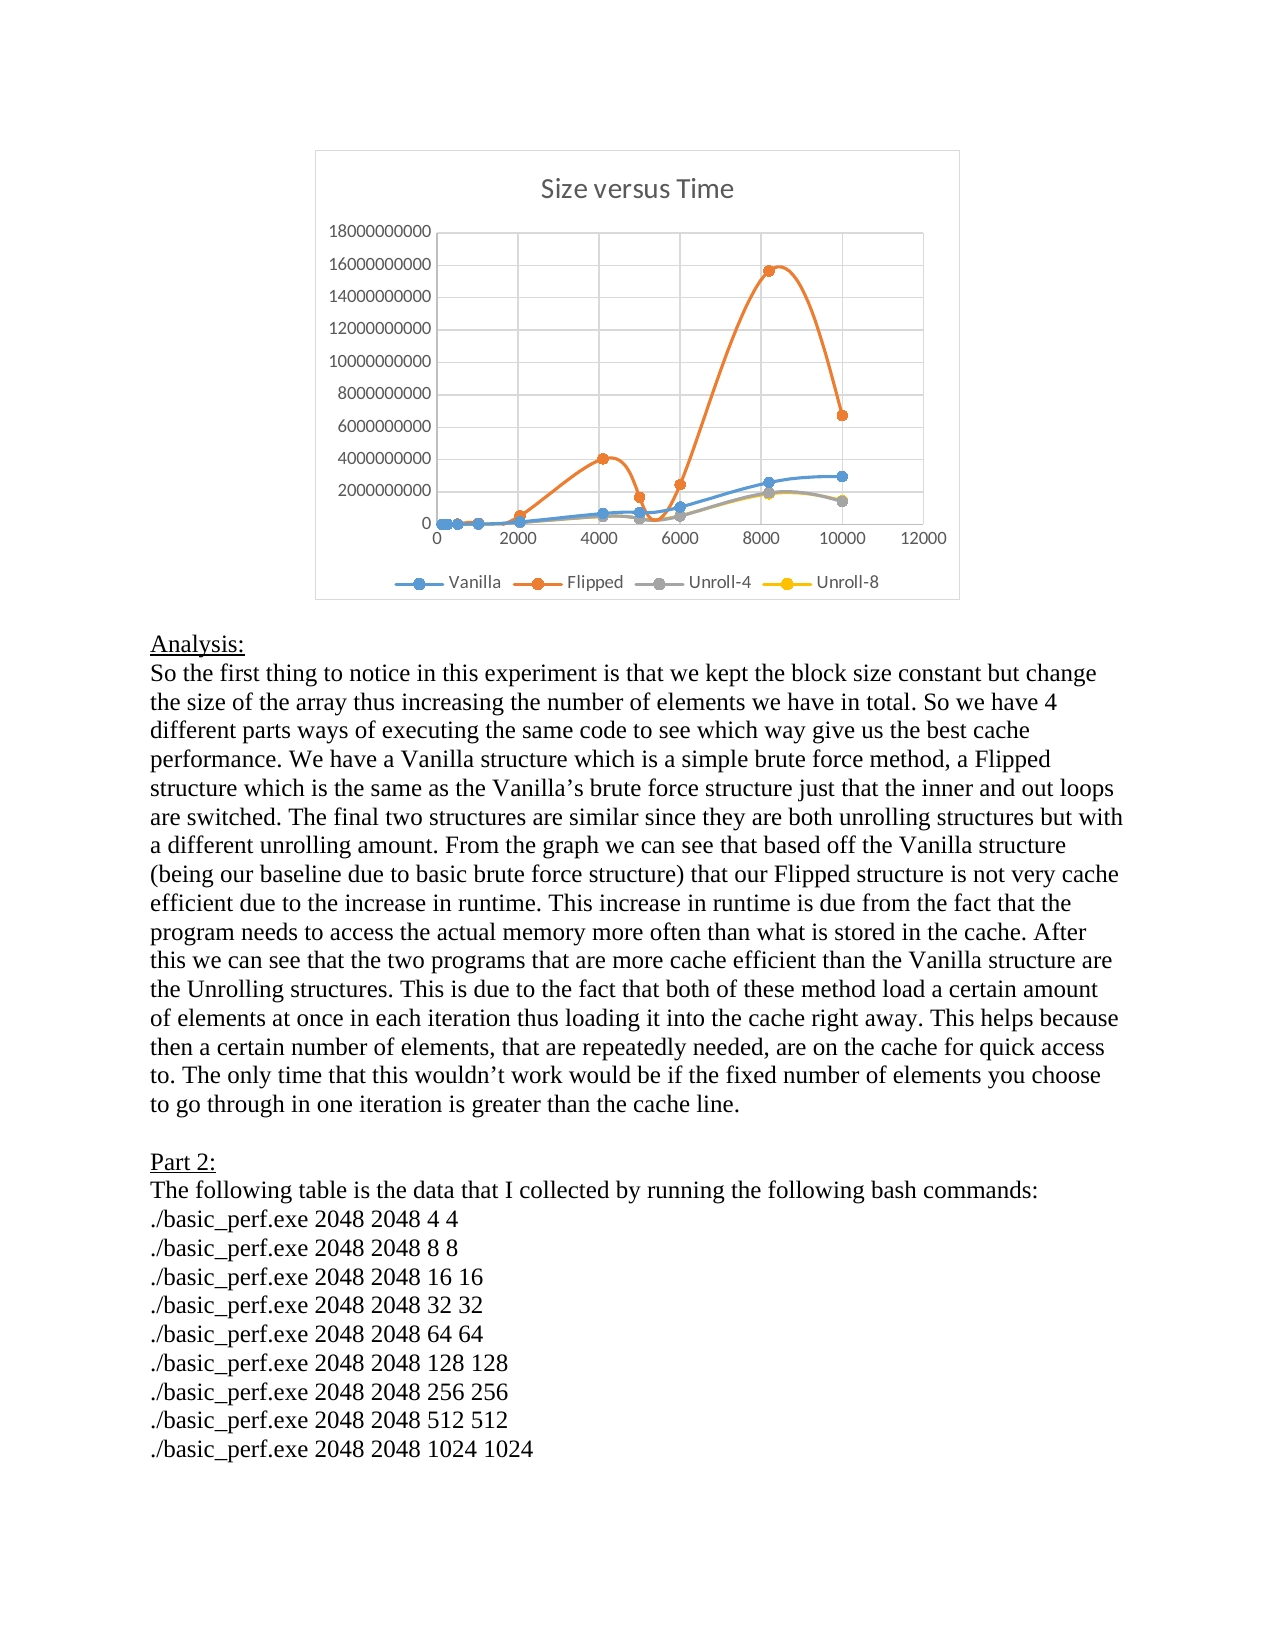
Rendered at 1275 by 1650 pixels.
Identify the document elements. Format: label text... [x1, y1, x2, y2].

text ./basic_perf.exe 2048 2048 512 512 [150, 1405, 1125, 1434]
text ./basic_perf.exe 2048 2048 64 64 [150, 1319, 1125, 1348]
text The following table is the data that I collected by running the following bash commands: [150, 1175, 1125, 1204]
text ./basic_perf.exe 2048 2048 32 32 [150, 1290, 1125, 1319]
text ./basic_perf.exe 2048 2048 256 256 [150, 1377, 1125, 1405]
text ./basic_perf.exe 2048 2048 4 4 [150, 1204, 1125, 1233]
text ./basic_perf.exe 2048 2048 1024 1024 [150, 1434, 1125, 1463]
text So the first thing to notice in this experiment is that we kept the block size constant but change the size of the array thus increasing the number of elements we have in total. So we have 4 different parts ways of executing the same code to see which way give us the best cache performance. We have a Vanilla structure which is a simple brute force method, a Flipped structure which is the same as the Vanilla’s brute force structure just that the inner and out loops are switched. The final two structures are similar since they are both unrolling structures but with a different unrolling amount. From the graph we can see that based off the Vanilla structure (being our baseline due to basic brute force structure) that our Flipped structure is not very cache efficient due to the increase in runtime. This increase in runtime is due from the fact that the program needs to access the actual memory more often than what is stored in the cache. After this we can see that the two programs that are more cache efficient than the Vanilla structure are the Unrolling structures. This is due to the fact that both of these method load a certain amount of elements at once in each iteration thus loading it into the cache right away. This helps because then a certain number of elements, that are repeatedly needed, are on the cache for quick access to. The only time that this wouldn’t work would be if the fixed number of elements you choose to go through in one iteration is greater than the cache line. [150, 658, 1125, 1118]
text Part 2: [150, 1147, 1125, 1175]
text ./basic_perf.exe 2048 2048 8 8 [150, 1233, 1125, 1262]
text Analysis: [150, 629, 1125, 658]
text ./basic_perf.exe 2048 2048 16 16 [150, 1262, 1125, 1290]
text ./basic_perf.exe 2048 2048 128 128 [150, 1348, 1125, 1377]
